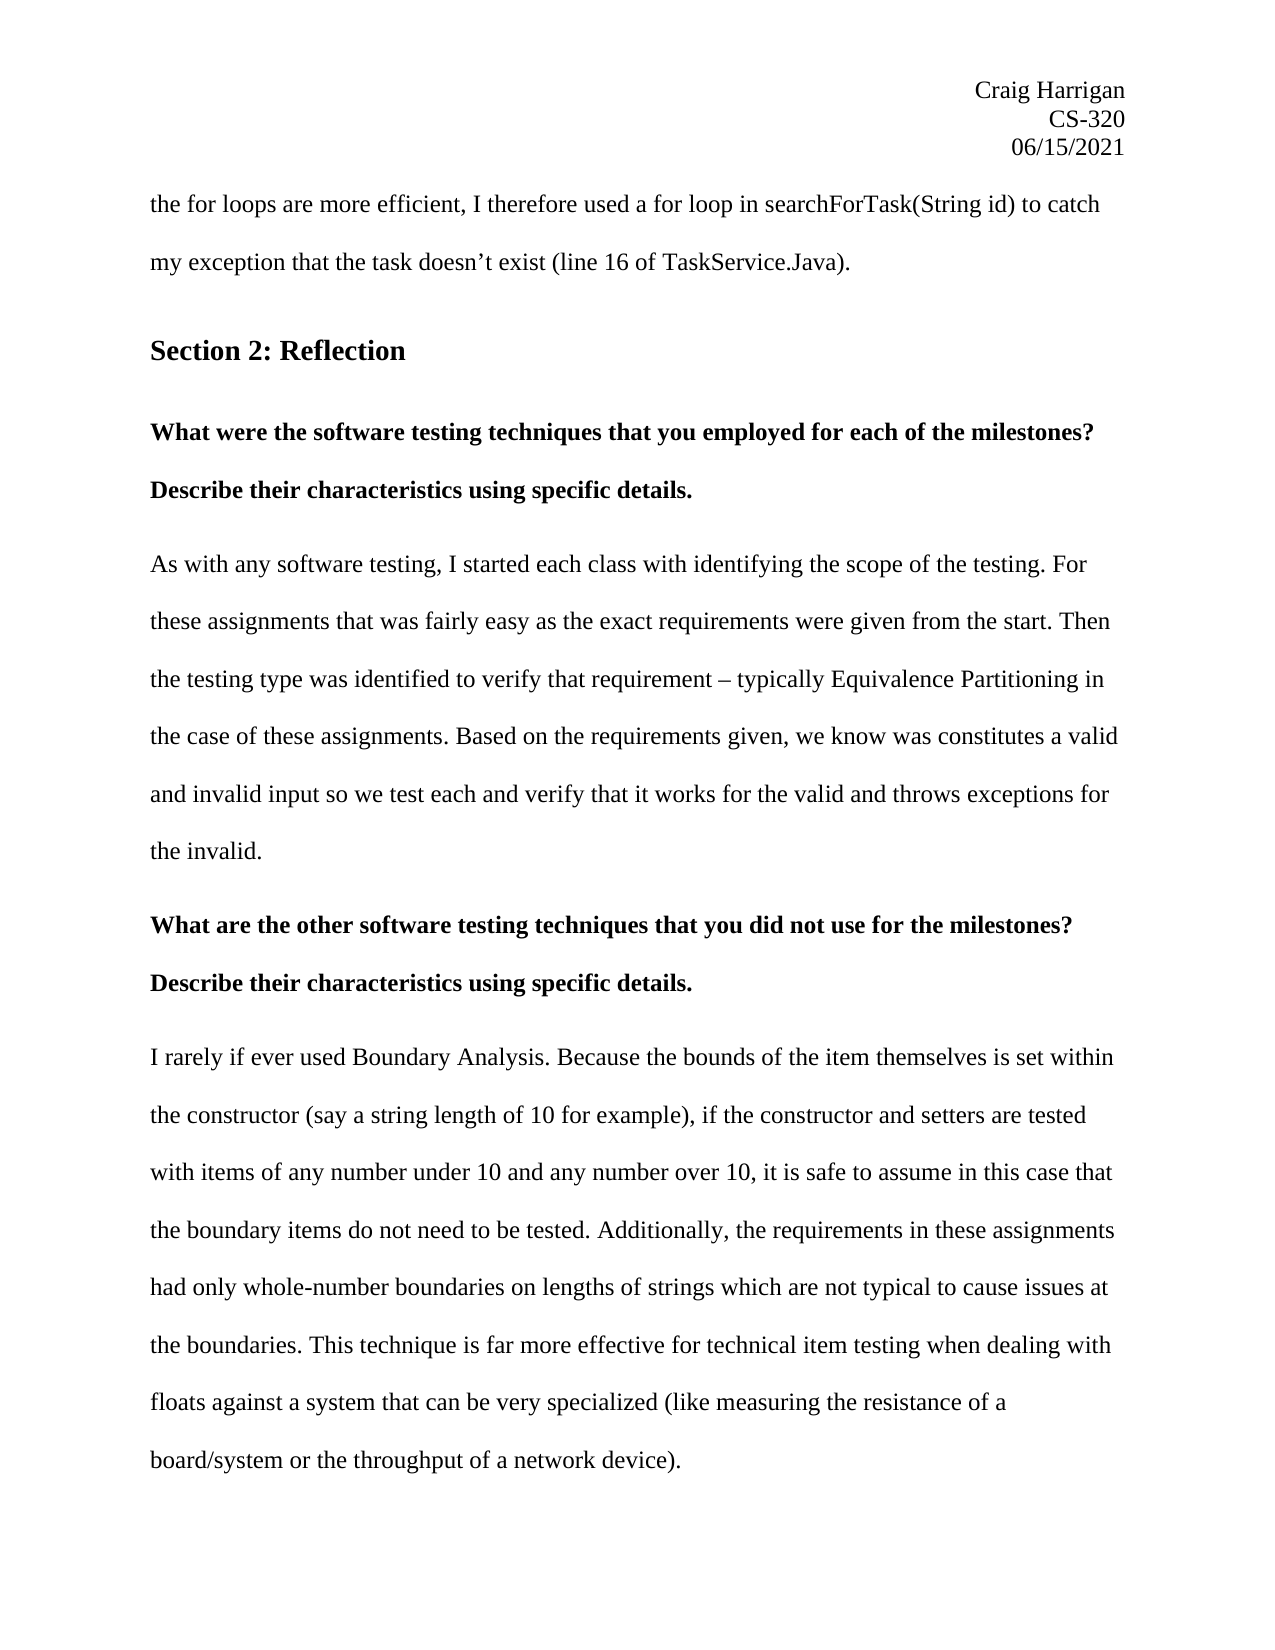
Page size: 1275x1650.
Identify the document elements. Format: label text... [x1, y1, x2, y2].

text What were the software testing techniques that you employed for each of the milestones? Describe their characteristics using specific details. [150, 417, 1125, 503]
text What are the other software testing techniques that you did not use for the milestones? Describe their characteristics using specific details. [150, 911, 1125, 997]
text I rarely if ever used Boundary Analysis. Because the bounds of the item themselves is set within the constructor (say a string length of 10 for example), if the constructor and setters are tested with items of any number under 10 and any number over 10, it is safe to assume in this case that the boundary items do not need to be tested. Additionally, the requirements in these assignments had only whole-number boundaries on lengths of strings which are not typical to cause issues at the boundaries. This technique is far more effective for technical item testing when dealing with floats against a system that can be very specialized (like measuring the resistance of a board/system or the throughput of a network device). [150, 1042, 1125, 1473]
text As with any software testing, I started each class with identifying the scope of the testing. For these assignments that was fairly easy as the exact requirements were given from the start. Then the testing type was identified to verify that requirement – typically Equivalence Partitioning in the case of these assignments. Based on the requirements given, we know was constitutes a valid and invalid input so we test each and verify that it works for the valid and throws exceptions for the invalid. [150, 549, 1125, 865]
text Section 2: Reflection [150, 333, 1125, 367]
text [150, 189, 1125, 276]
